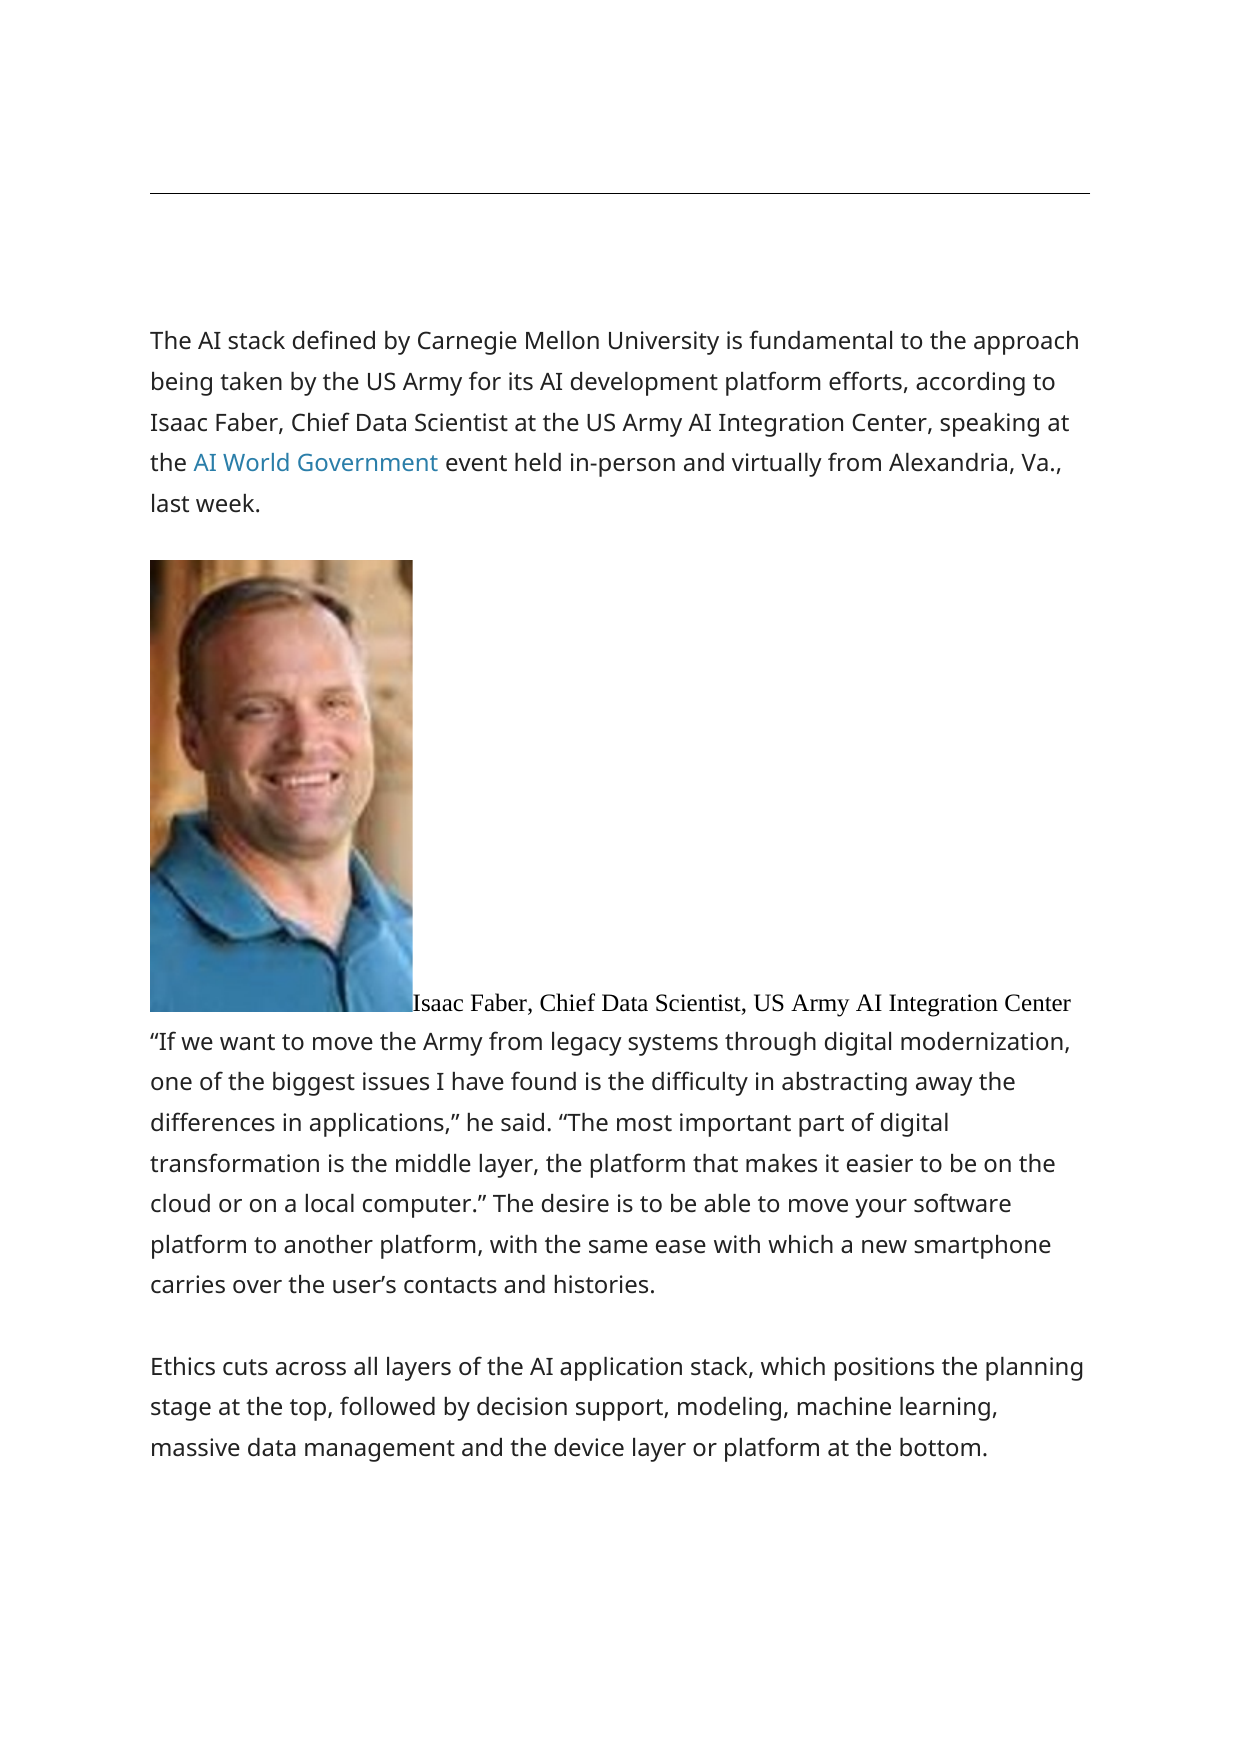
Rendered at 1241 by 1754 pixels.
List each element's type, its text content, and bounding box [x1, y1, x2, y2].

picture [150, 560, 413, 1012]
text Ethics cuts across all layers of the AI application stack, which positions the planning stage at the top, followed by decision support, modeling, machine learning, massive data management and the device layer or platform at the bottom. [150, 1342, 1090, 1463]
text “If we want to move the Army from legacy systems through digital modernization, one of the biggest issues I have found is the difficulty in abstracting away the differences in applications,” he said. “The most important part of digital transformation is the middle layer, the platform that makes it easier to be on the cloud or on a local computer.” The desire is to be able to move your software platform to another platform, with the same ease with which a new smartphone carries over the user’s contacts and histories. [150, 1017, 1090, 1301]
text The AI stack defined by Carnegie Mellon University is fundamental to the approach being taken by the US Army for its AI development platform efforts, according to Isaac Faber, Chief Data Scientist at the US Army AI Integration Center, speaking at the AI World Government event held in-person and virtually from Alexandria, Va., last week. [150, 316, 1090, 519]
